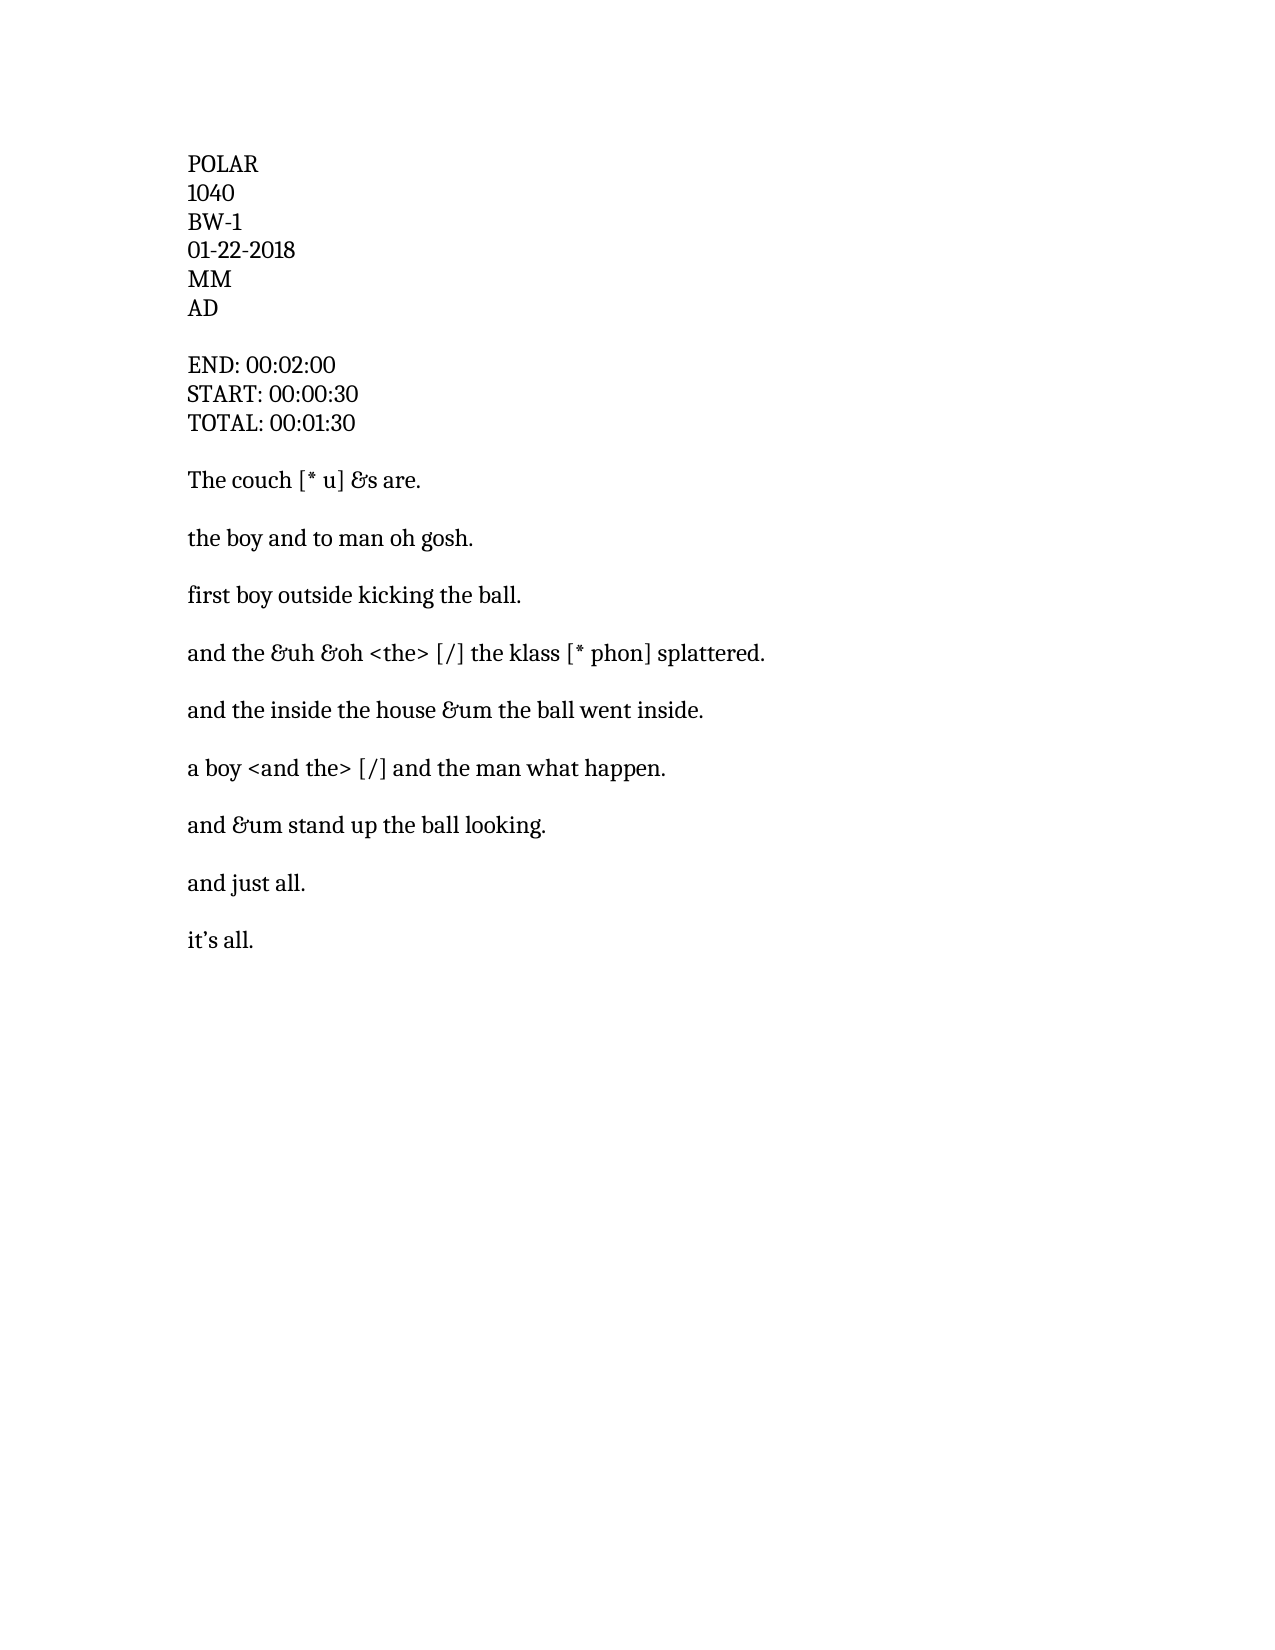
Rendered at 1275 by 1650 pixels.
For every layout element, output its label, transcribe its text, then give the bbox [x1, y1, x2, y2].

text AD [187, 294, 1087, 322]
text BW-1 [187, 207, 1087, 236]
text the boy and to man oh gosh. [187, 524, 1087, 552]
text The couch [* u] &s are. [187, 466, 1087, 495]
text 01-22-2018 [187, 236, 1087, 265]
text a boy <and the> [/] and the man what happen. [187, 754, 1087, 782]
text TOTAL: 00:01:30 [187, 409, 1087, 437]
text and the &uh &oh <the> [/] the klass [* phon] splattered. [187, 639, 1087, 667]
text and the inside the house &um the ball went inside. [187, 696, 1087, 725]
text POLAR [187, 150, 1087, 179]
text and &um stand up the ball looking. [187, 811, 1087, 840]
text and just all. [187, 869, 1087, 897]
text END: 00:02:00 [187, 351, 1087, 380]
text 1040 [187, 179, 1087, 207]
text START: 00:00:30 [187, 380, 1087, 409]
text MM [187, 265, 1087, 294]
text it’s all. [187, 926, 1087, 955]
text first boy outside kicking the ball. [187, 581, 1087, 610]
